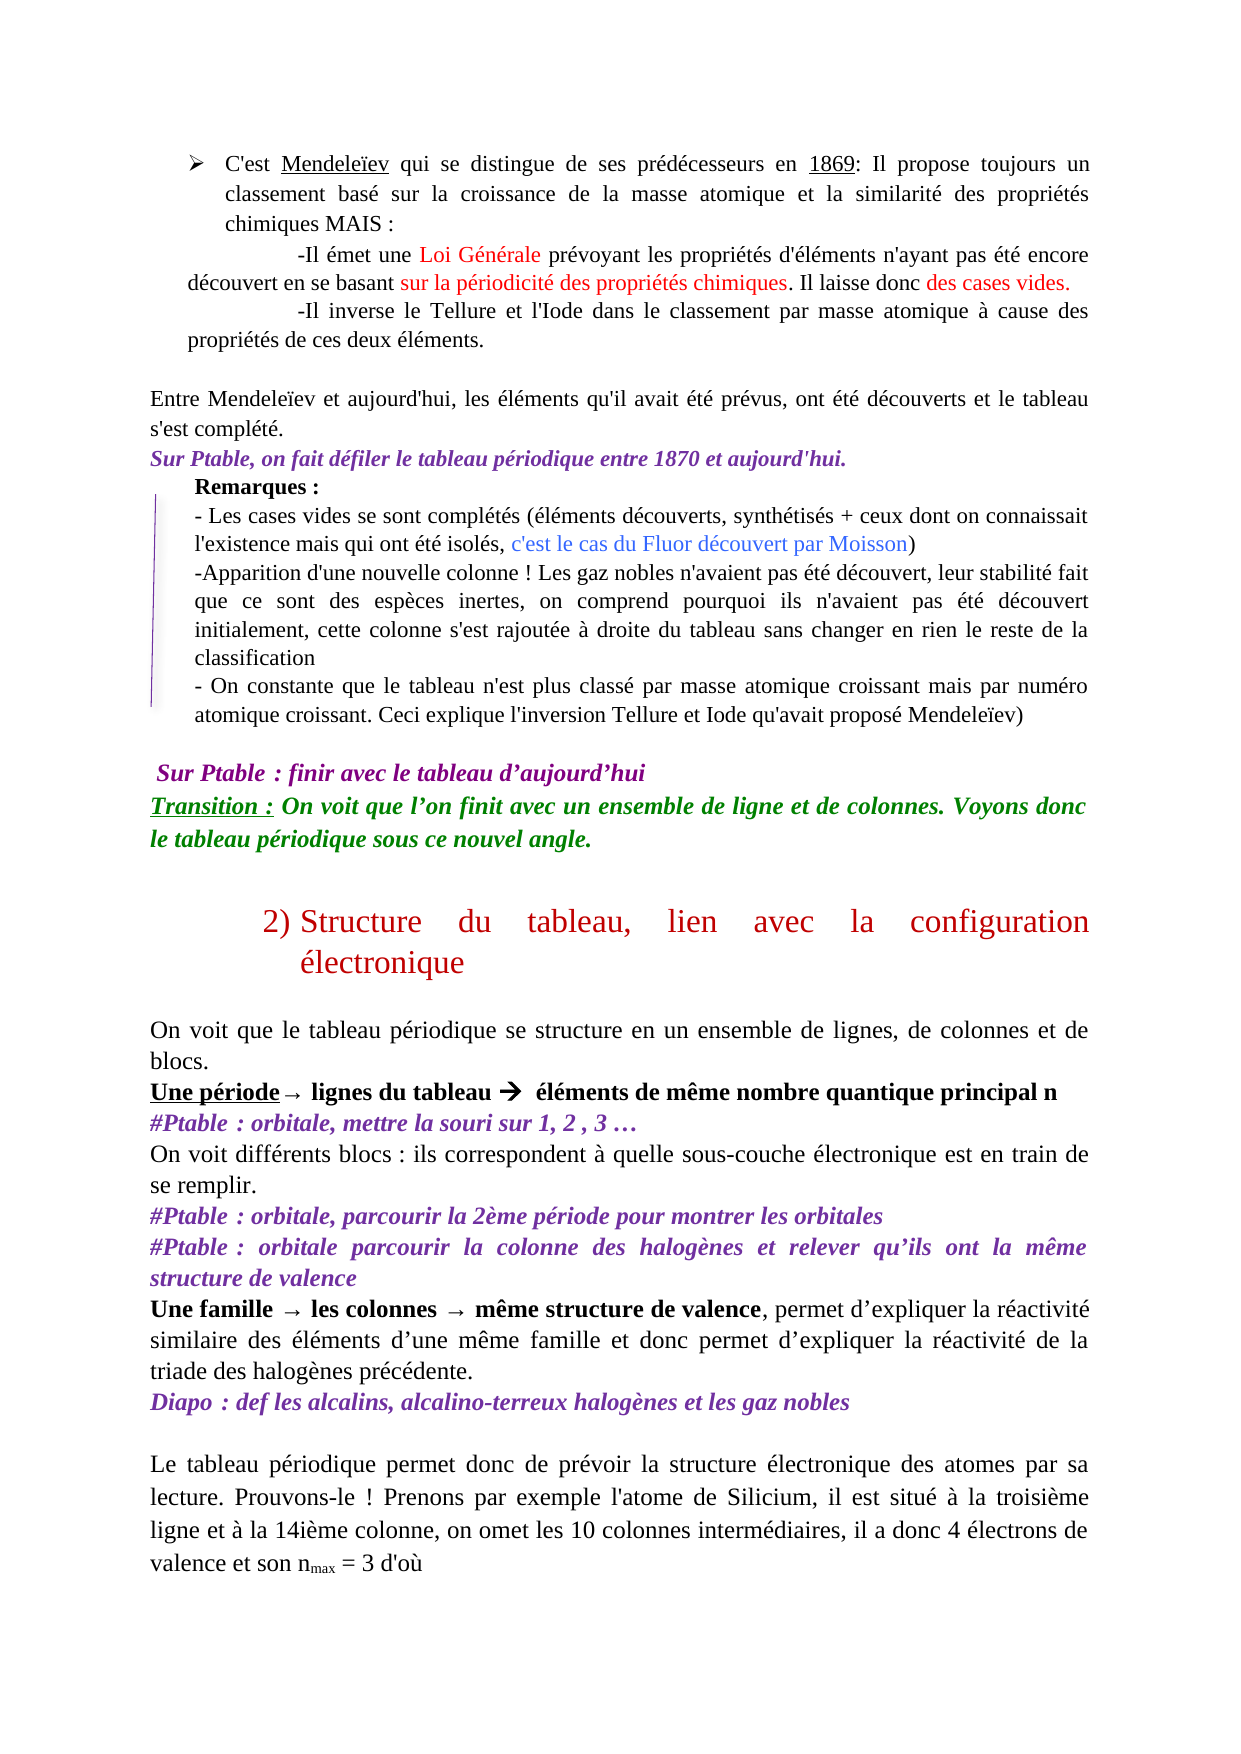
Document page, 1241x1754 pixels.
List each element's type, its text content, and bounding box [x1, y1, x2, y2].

text On voit différents blocs : ils correspondent à quelle sous-couche électronique est en train de se remplir. [150, 1139, 1090, 1199]
text #Ptable : orbitale, parcourir la 2ème période pour montrer les orbitales [150, 1201, 1090, 1230]
text Remarques : [150, 473, 1090, 500]
text #Ptable : orbitale, mettre la souri sur 1, 2 , 3 … [150, 1108, 1090, 1137]
text Sur Ptable : finir avec le tableau d’aujourd’hui [150, 758, 1090, 787]
text - Les cases vides se sont complétés (éléments découverts, synthétisés + ceux dont on connaissait l'existence mais qui ont été isolés, c'est le cas du Fluor découvert par Moisson) [194, 502, 1090, 557]
text Transition : On voit que l’on finit avec un ensemble de ligne et de colonnes. Voyons donc le tableau périodique sous ce nouvel angle. [150, 791, 1090, 853]
text Le tableau périodique permet donc de prévoir la structure électronique des atomes par sa lecture. Prouvons-le ! Prenons par exemple l'atome de Silicium, il est situé à la troisième ligne et à la 14ième colonne, on omet les 10 colonnes intermédiaires, il a donc 4 électrons de valence et son nmax = 3 d'où [150, 1449, 1090, 1577]
text Une famille → les colonnes → même structure de valence, permet d’expliquer la réactivité similaire des éléments d’une même famille et donc permet d’expliquer la réactivité de la triade des halogènes précédente. [150, 1294, 1090, 1385]
text Diapo : def les alcalins, alcalino-terreux halogènes et les gaz nobles [150, 1387, 1090, 1416]
text - On constante que le tableau n'est plus classé par masse atomique croissant mais par numéro atomique croissant. Ceci explique l'inversion Tellure et Iode qu'avait proposé Mendeleïev) [194, 672, 1090, 727]
text Une période→ lignes du tableau éléments de même nombre quantique principal n [150, 1077, 1090, 1106]
list Structure du tableau, lien avec la configuration électronique [262, 901, 1090, 981]
text Entre Mendeleïev et aujourd'hui, les éléments qu'il avait été prévus, ont été découverts et le tableau s'est complété. [150, 384, 1090, 441]
text Sur Ptable, on fait défiler le tableau périodique entre 1870 et aujourd'hui. [150, 445, 1090, 471]
text -Apparition d'une nouvelle colonne ! Les gaz nobles n'avaient pas été découvert, leur stabilité fait que ce sont des espèces inertes, on comprend pourquoi ils n'avaient pas été découvert initialement, cette colonne s'est rajoutée à droite du tableau sans changer en rien le reste de la classification [194, 559, 1090, 670]
text -Il émet une Loi Générale prévoyant les propriétés d'éléments n'ayant pas été encore découvert en se basant sur la périodicité des propriétés chimiques. Il laisse donc des cases vides. [187, 241, 1090, 295]
text -Il inverse le Tellure et l'Iode dans le classement par masse atomique à cause des propriétés de ces deux éléments. [187, 297, 1090, 352]
text On voit que le tableau périodique se structure en un ensemble de lignes, de colonnes et de blocs. [150, 1015, 1090, 1074]
text #Ptable : orbitale parcourir la colonne des halogènes et relever qu’ils ont la même structure de valence [150, 1232, 1090, 1292]
list C'est Mendeleïev qui se distingue de ses prédécesseurs en 1869: Il propose toujours un classement basé sur la croissance de la masse atomique et la similarité des propriétés chimiques MAIS : [187, 150, 1090, 237]
